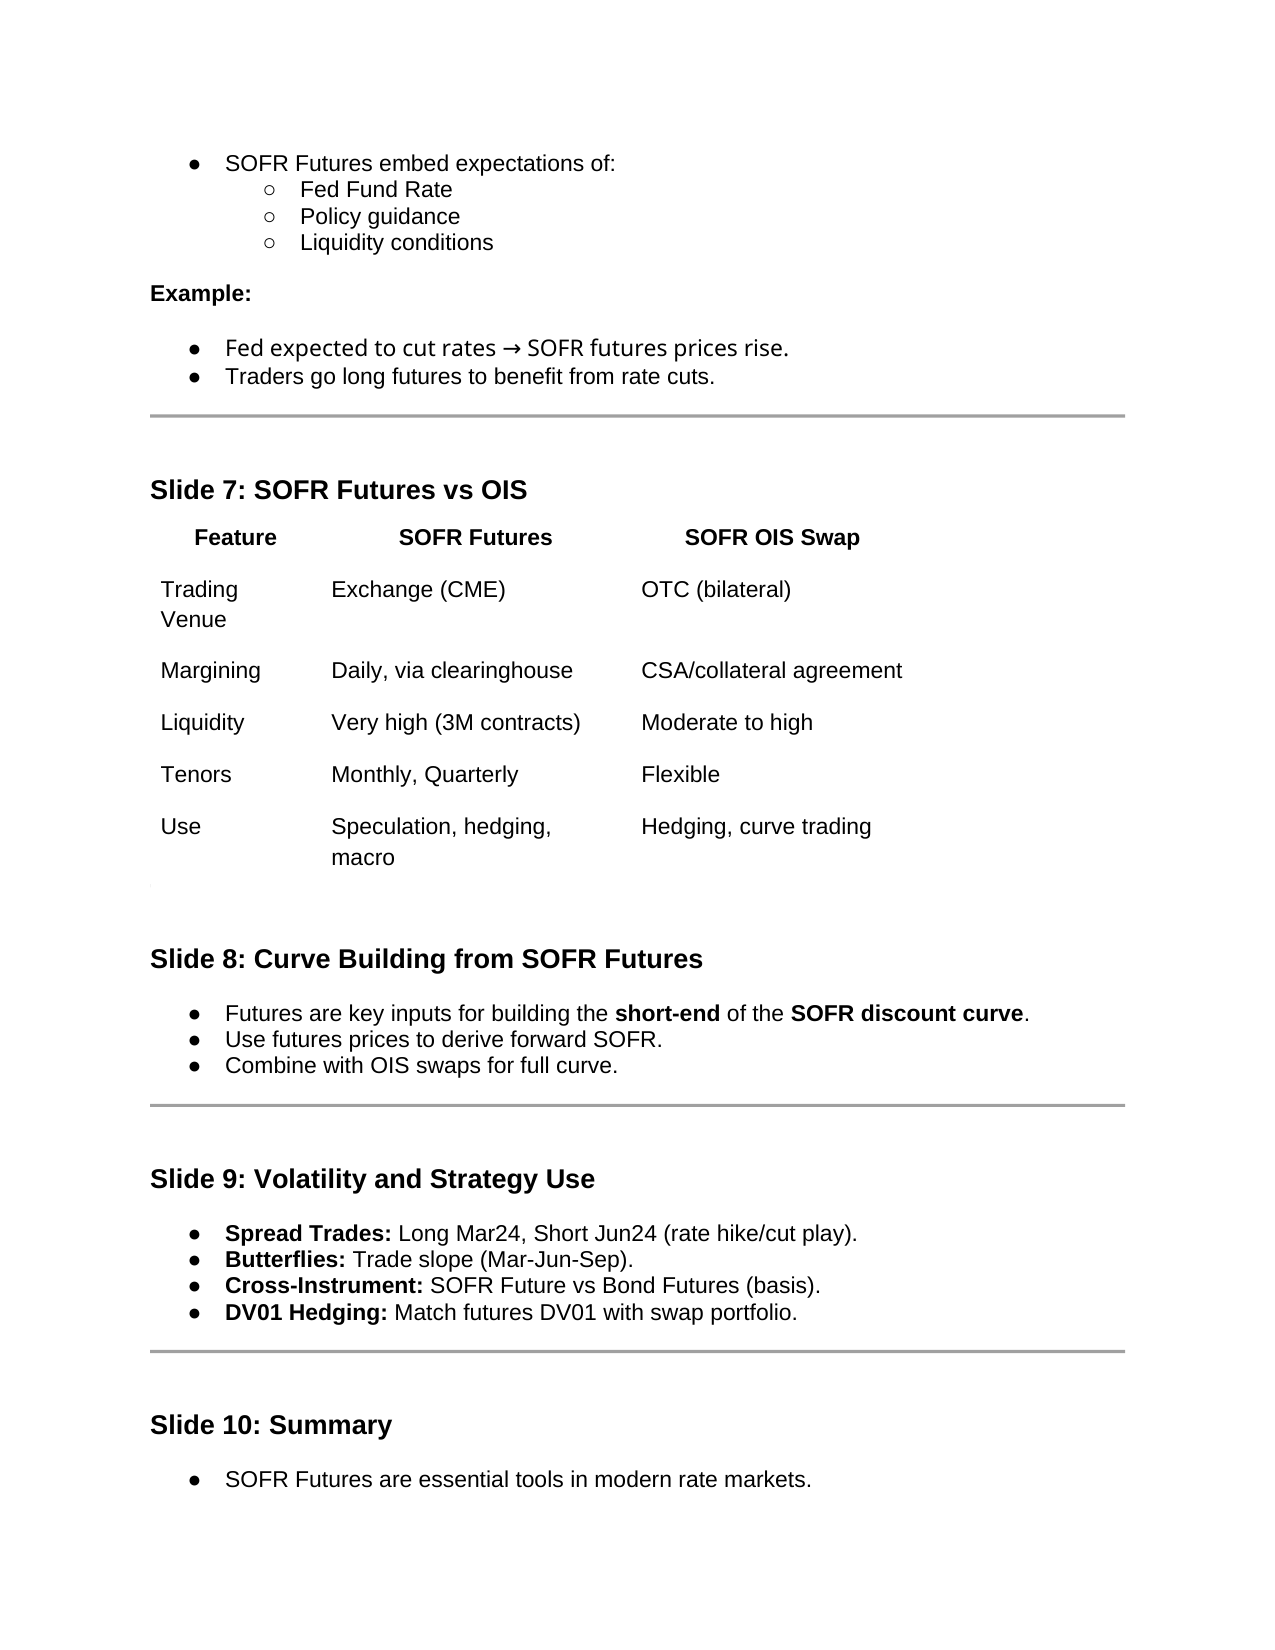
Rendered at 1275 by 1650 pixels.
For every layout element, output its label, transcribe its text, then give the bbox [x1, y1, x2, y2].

table_cell Speculation, hedging, macro [321, 803, 631, 884]
subtitle Slide 7: SOFR Futures vs OIS [150, 474, 1125, 505]
table_header SOFR OIS Swap [631, 513, 914, 565]
list Policy guidance [262, 203, 1125, 229]
table_cell Exchange (CME) [321, 565, 631, 647]
list Cross-Instrument: SOFR Future vs Bond Futures (basis). [187, 1272, 1125, 1298]
table_cell Tenors [150, 751, 321, 803]
table_cell Moderate to high [631, 699, 914, 751]
table_header SOFR Futures [321, 513, 631, 565]
table_cell OTC (bilateral) [631, 565, 914, 647]
table_cell Liquidity [150, 699, 321, 751]
table_cell Flexible [631, 751, 914, 803]
list Traders go long futures to benefit from rate cuts. [187, 363, 1125, 389]
list Futures are key inputs for building the short-end of the SOFR discount curve. [187, 1000, 1125, 1026]
list Fed Fund Rate [262, 176, 1125, 203]
list Use futures prices to derive forward SOFR. [187, 1026, 1125, 1052]
table_cell Daily, via clearinghouse [321, 647, 631, 699]
table_header Feature [150, 513, 321, 565]
subtitle Slide 10: Summary [150, 1409, 1125, 1441]
table_cell Monthly, Quarterly [321, 751, 631, 803]
table_cell Hedging, curve trading [631, 803, 914, 884]
list Combine with OIS swaps for full curve. [187, 1052, 1125, 1079]
list SOFR Futures are essential tools in modern rate markets. [187, 1466, 1125, 1492]
list SOFR Futures embed expectations of: [187, 150, 1125, 176]
subtitle Slide 8: Curve Building from SOFR Futures [150, 943, 1125, 975]
list DV01 Hedging: Match futures DV01 with swap portfolio. [187, 1298, 1125, 1325]
table_cell Very high (3M contracts) [321, 699, 631, 751]
subtitle Slide 9: Volatility and Strategy Use [150, 1163, 1125, 1194]
table_cell Margining [150, 647, 321, 699]
list Butterflies: Trade slope (Mar-Jun-Sep). [187, 1246, 1125, 1272]
text Example: [150, 280, 1125, 307]
table_cell CSA/collateral agreement [631, 647, 914, 699]
list Spread Trades: Long Mar24, Short Jun24 (rate hike/cut play). [187, 1219, 1125, 1246]
list Fed expected to cut rates → SOFR futures prices rise. [187, 332, 1125, 363]
table_cell Trading Venue [150, 565, 321, 647]
table_cell Use [150, 803, 321, 884]
list Liquidity conditions [262, 229, 1125, 255]
